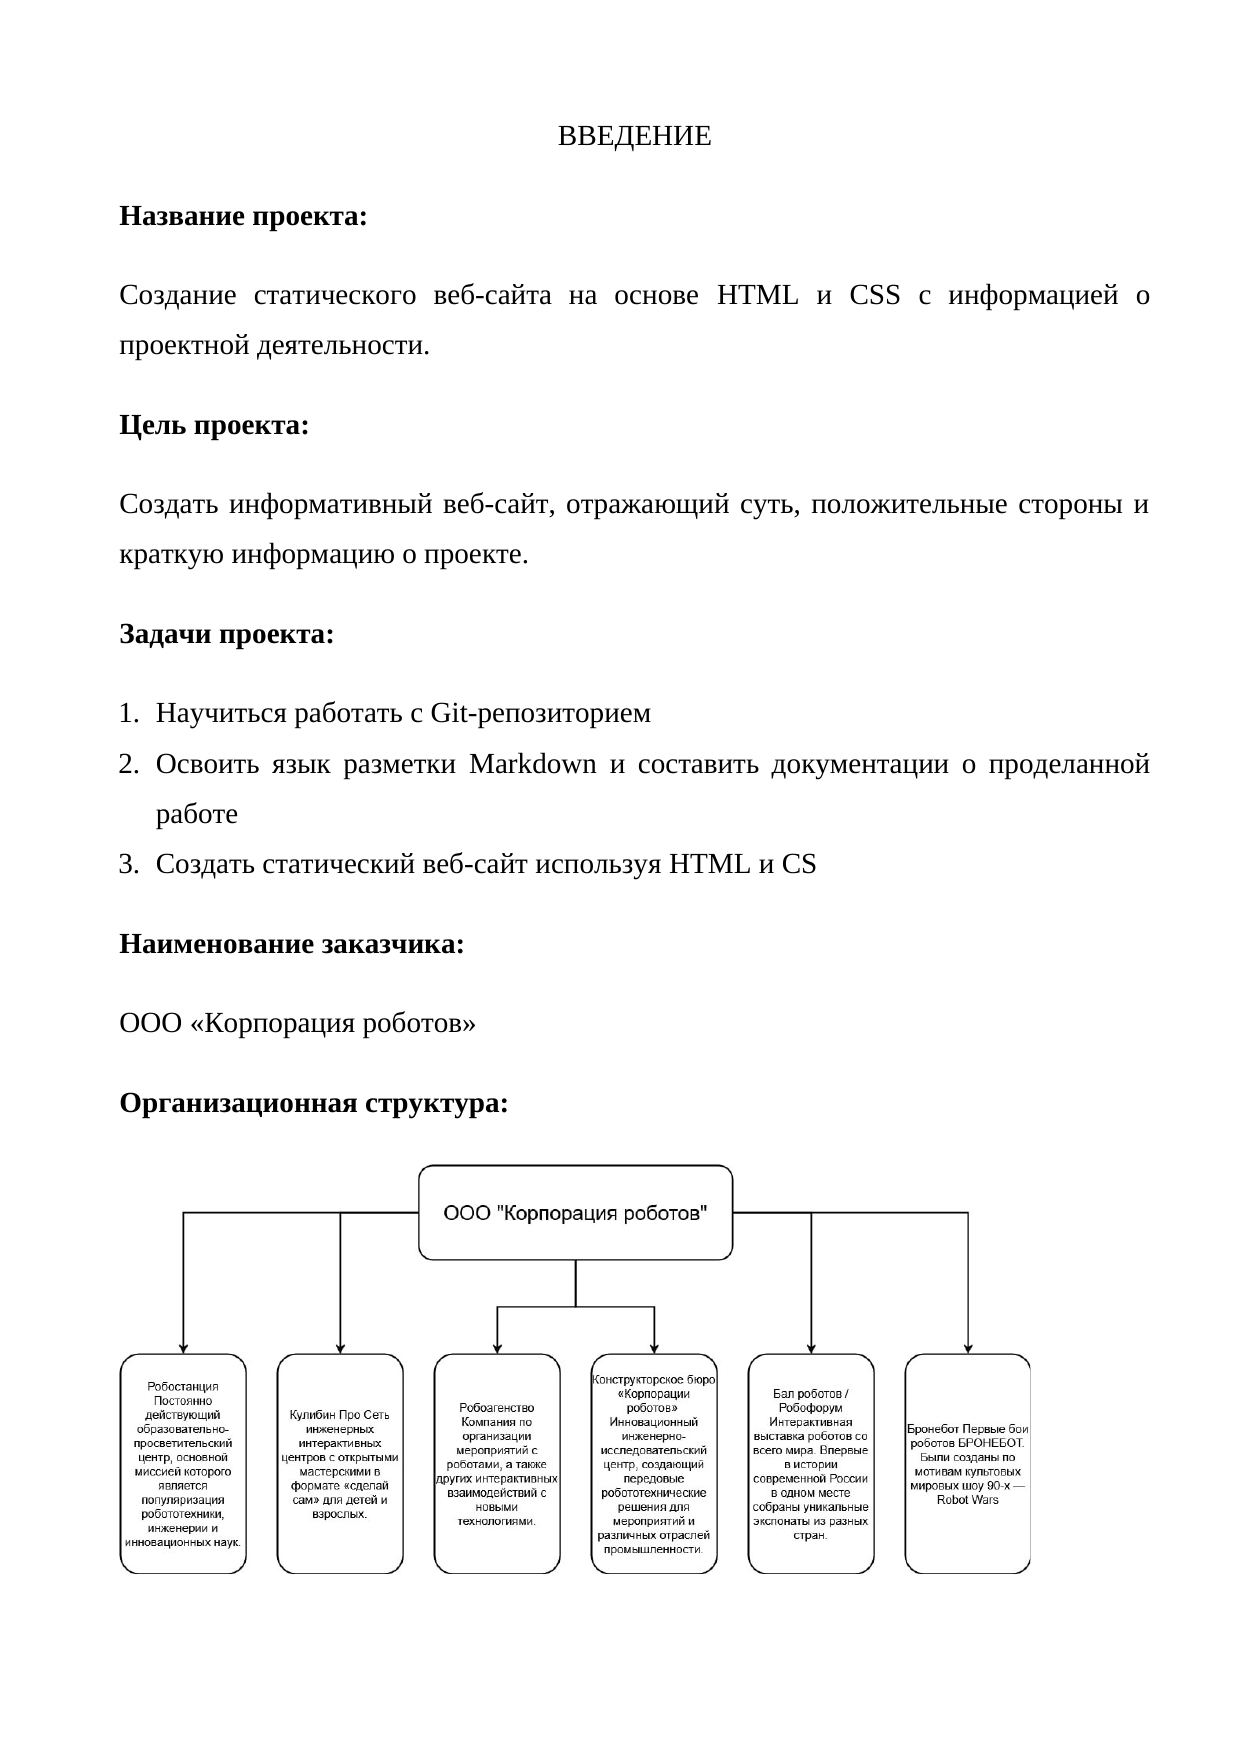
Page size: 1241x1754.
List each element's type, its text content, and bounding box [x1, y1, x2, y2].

list Научиться работать с Git-репозиторием [118, 696, 1151, 729]
text Название проекта: [119, 198, 1151, 231]
list Освоить язык разметки Markdown и составить документации о проделанной работе [118, 746, 1151, 830]
text Наименование заказчика: [119, 926, 1151, 959]
picture [119, 1164, 1031, 1574]
text ВВЕДЕНИЕ [119, 118, 1151, 152]
list Создать статический веб-сайт используя HTML и CS [118, 847, 1151, 880]
text Создание статического веб-сайта на основе HTML и CSS с информацией о проектной деятельности. [119, 277, 1151, 361]
text Создать информативный веб-сайт, отражающий суть, положительные стороны и краткую информацию о проекте. [119, 486, 1151, 570]
text ООО «Корпорация роботов» [119, 1006, 1151, 1039]
text Организационная структура: [119, 1085, 1151, 1118]
text Задачи проекта: [119, 616, 1151, 650]
text Цель проекта: [119, 407, 1151, 440]
